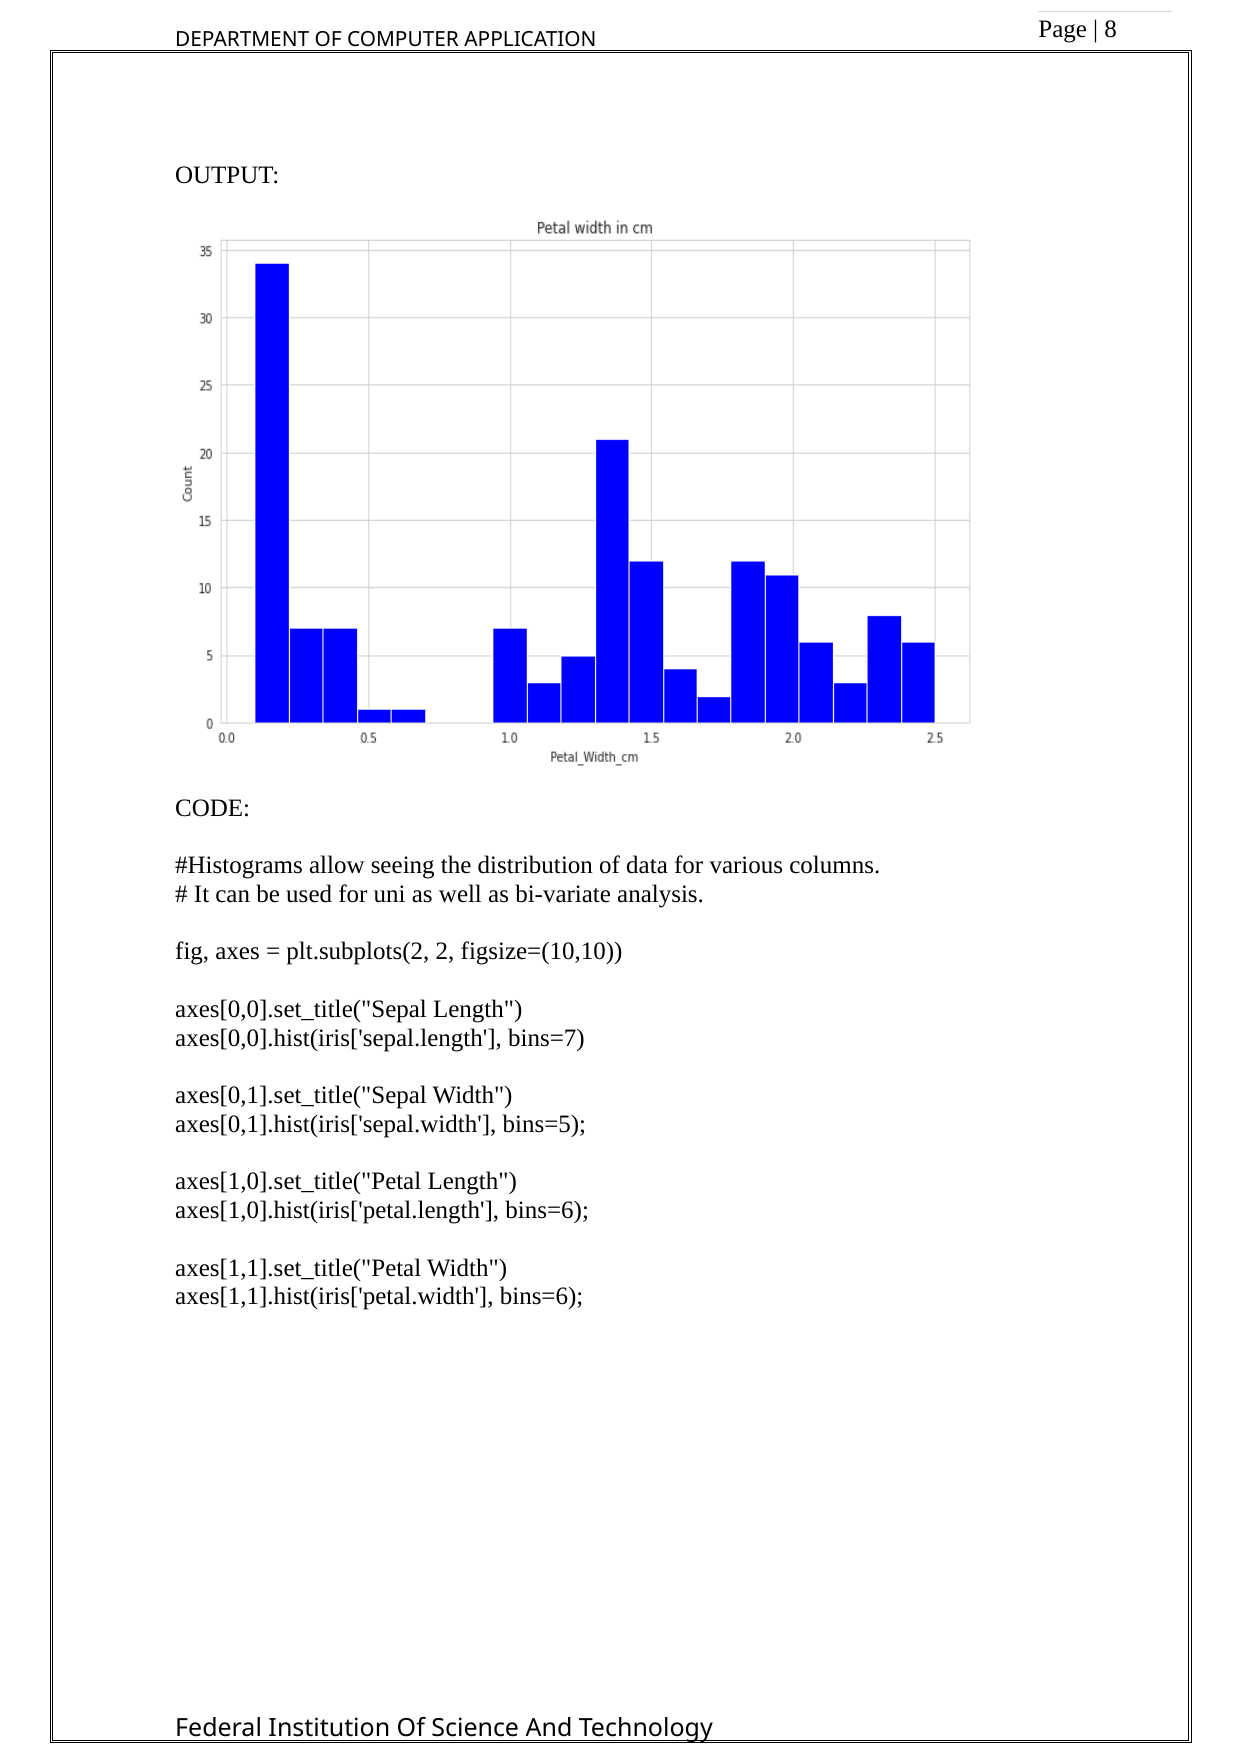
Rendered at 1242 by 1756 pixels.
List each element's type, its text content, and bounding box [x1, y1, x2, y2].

text axes[1,1].hist(iris['petal.width'], bins=6); [175, 1281, 1119, 1310]
text axes[0,1].hist(iris['sepal.width'], bins=5); [175, 1109, 1119, 1138]
text axes[1,1].set_title("Petal Width") [175, 1253, 1119, 1281]
text CODE: [175, 793, 1119, 821]
text axes[1,0].set_title("Petal Length") [175, 1166, 1119, 1195]
text OUTPUT: [175, 160, 1119, 189]
text fig, axes = plt.subplots(2, 2, figsize=(10,10)) [175, 936, 1119, 965]
text # It can be used for uni as well as bi-variate analysis. [175, 879, 1119, 908]
text axes[0,1].set_title("Sepal Width") [175, 1080, 1119, 1109]
text axes[0,0].hist(iris['sepal.length'], bins=7) [175, 1023, 1119, 1051]
picture [175, 212, 976, 772]
text axes[0,0].set_title("Sepal Length") [175, 994, 1119, 1023]
text axes[1,0].hist(iris['petal.length'], bins=6); [175, 1195, 1119, 1224]
text #Histograms allow seeing the distribution of data for various columns. [175, 850, 1119, 879]
